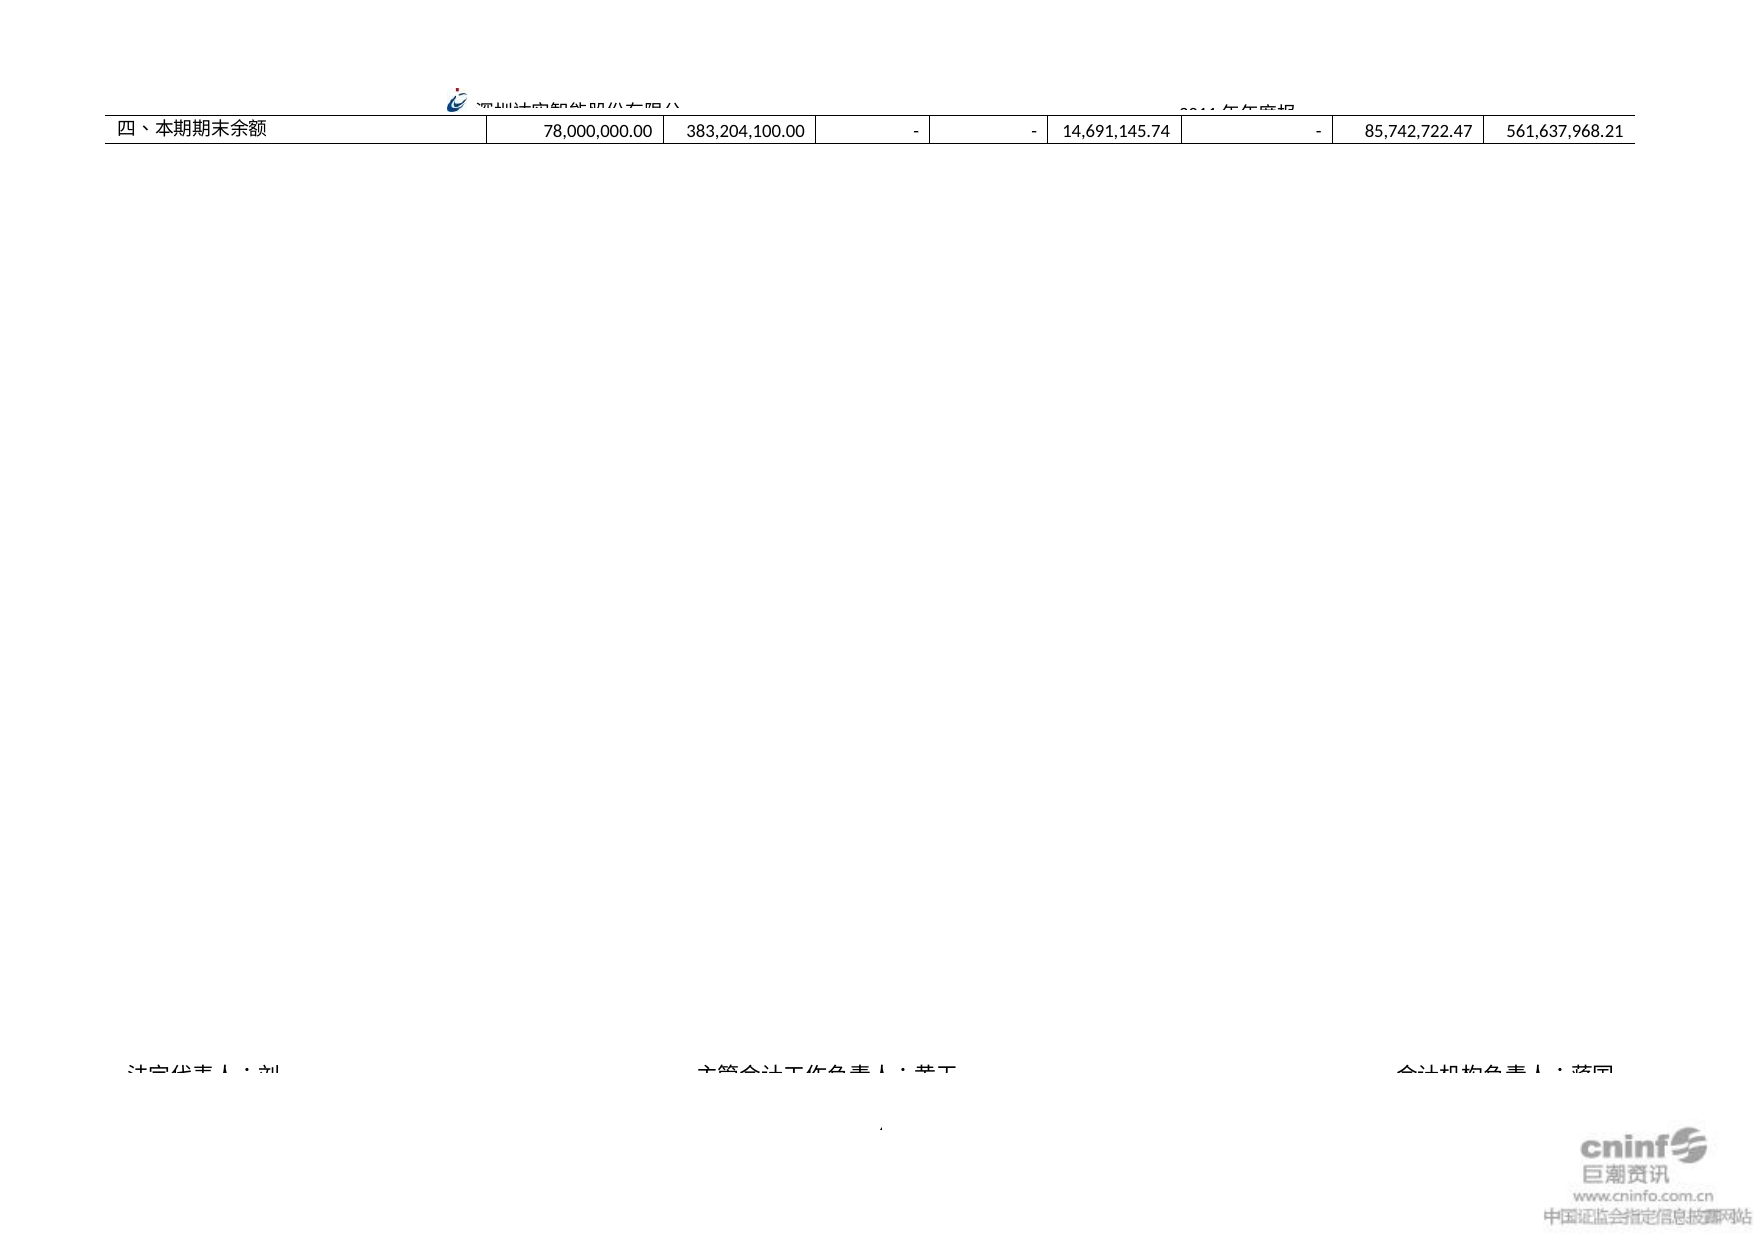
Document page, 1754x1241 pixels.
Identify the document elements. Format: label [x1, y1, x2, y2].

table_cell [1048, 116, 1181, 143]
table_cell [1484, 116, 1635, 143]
picture [1543, 1119, 1754, 1241]
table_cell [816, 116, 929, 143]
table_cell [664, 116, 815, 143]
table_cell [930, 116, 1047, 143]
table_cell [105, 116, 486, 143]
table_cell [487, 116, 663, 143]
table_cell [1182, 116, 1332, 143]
picture [447, 88, 467, 112]
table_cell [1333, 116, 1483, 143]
